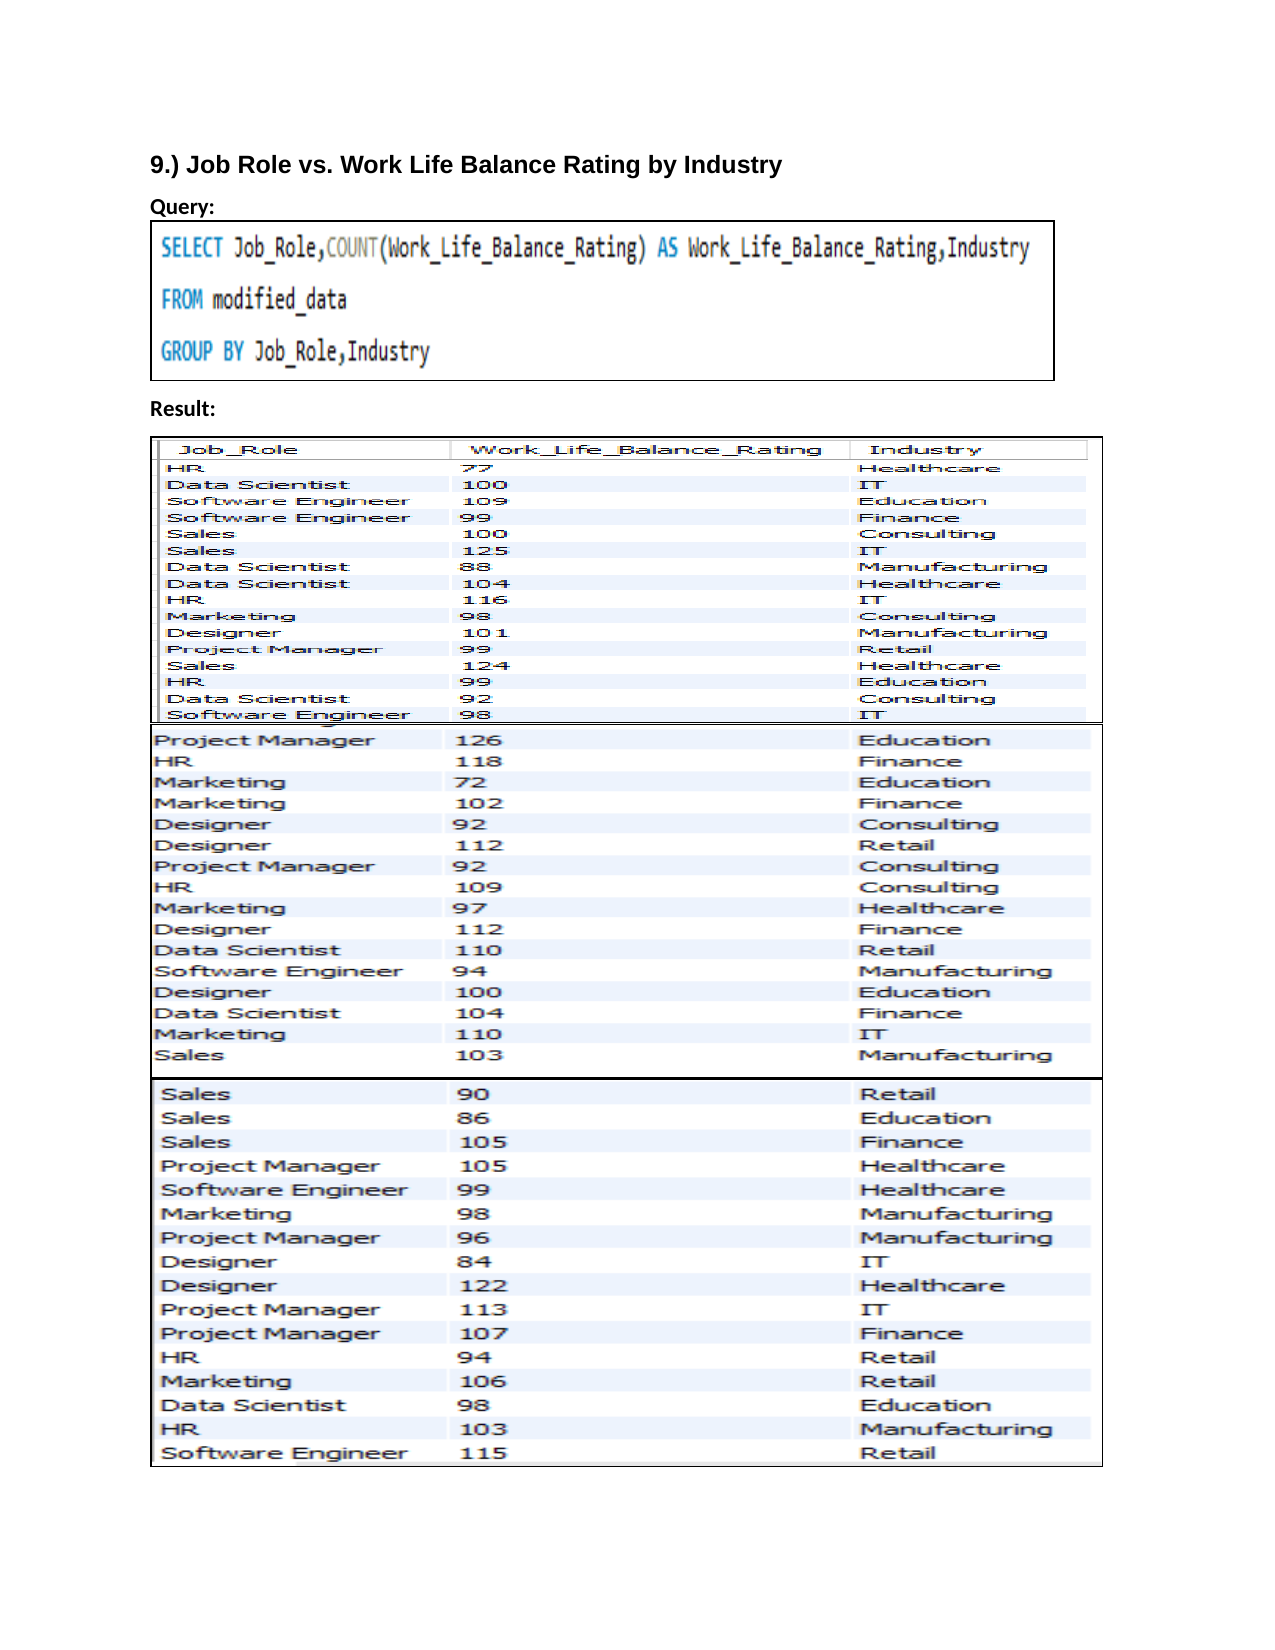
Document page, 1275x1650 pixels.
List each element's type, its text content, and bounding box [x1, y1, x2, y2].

picture [152, 438, 1102, 722]
picture [152, 222, 1053, 380]
subtitle Result: [150, 394, 1153, 423]
picture [152, 725, 1102, 1077]
subtitle 9.) Job Role vs. Work Life Balance Rating by Industry [150, 150, 1153, 179]
picture [152, 1080, 1102, 1466]
